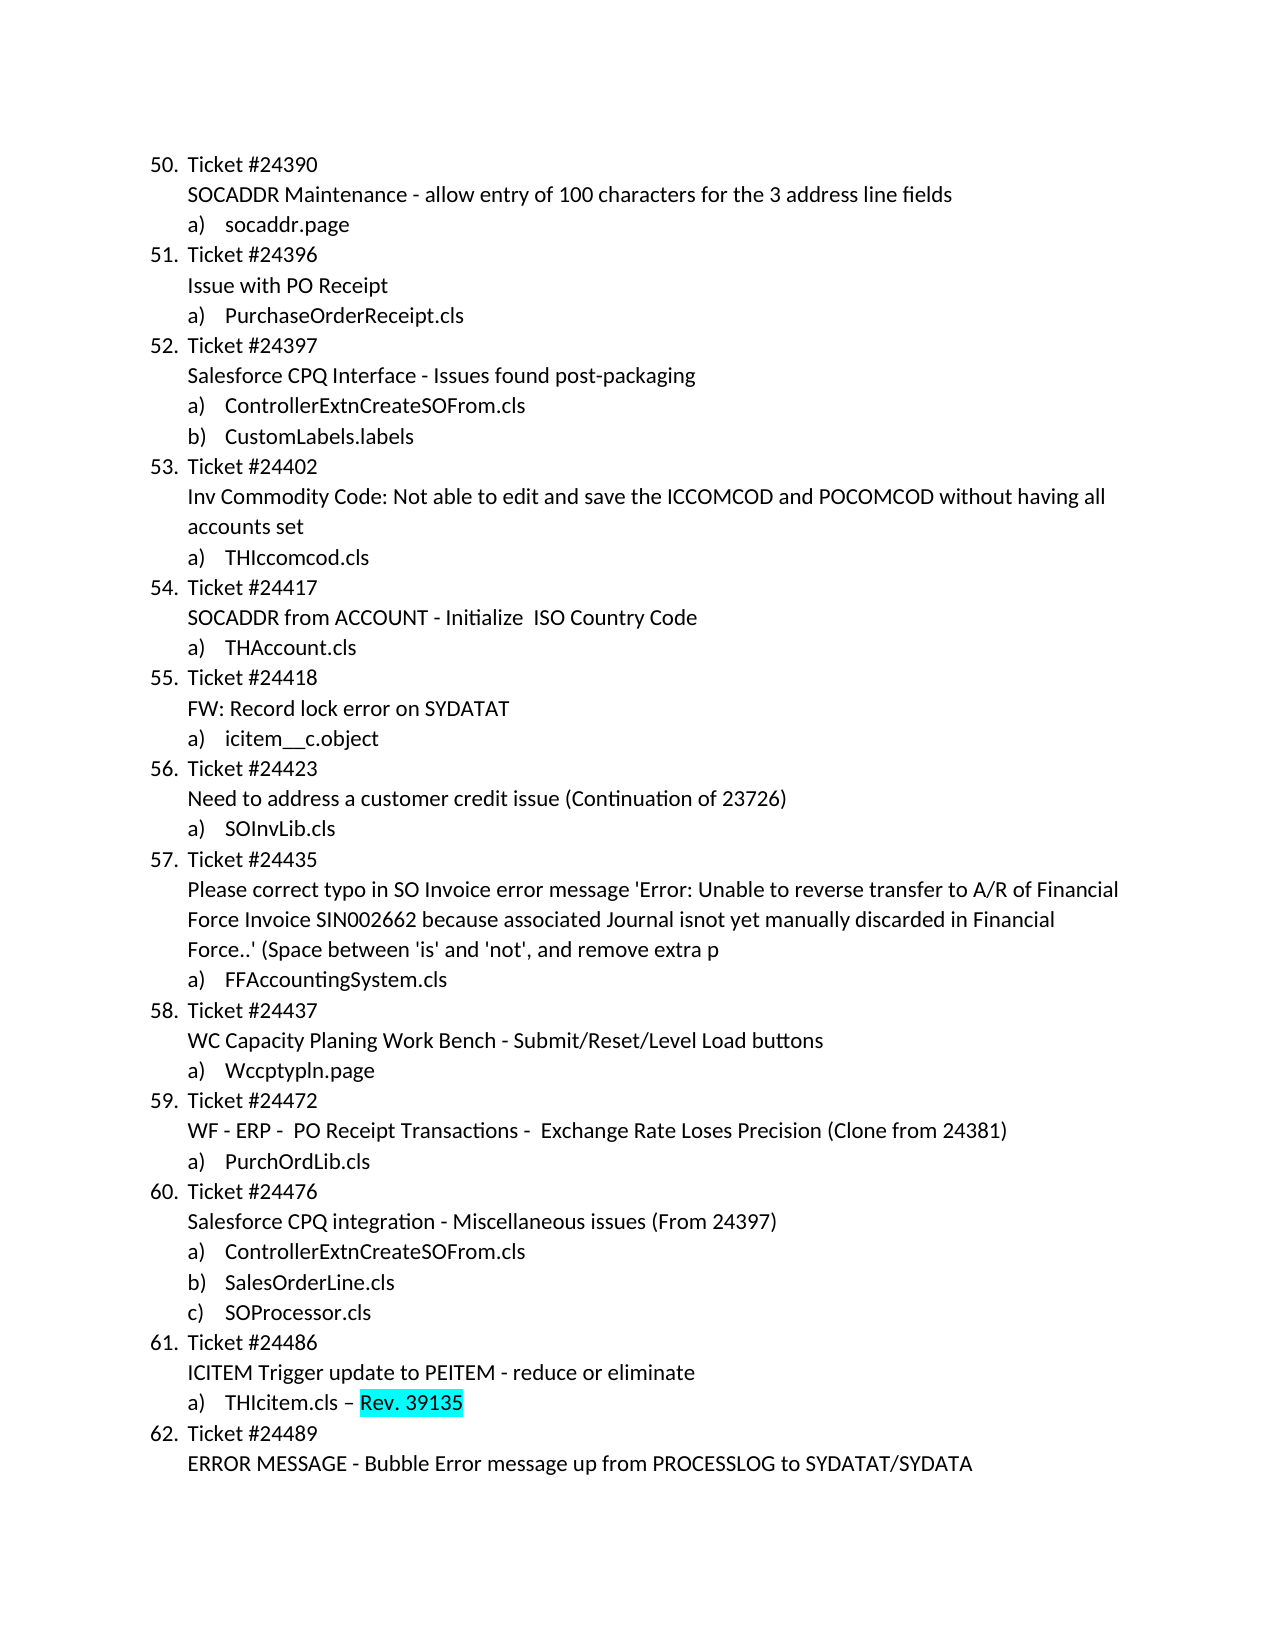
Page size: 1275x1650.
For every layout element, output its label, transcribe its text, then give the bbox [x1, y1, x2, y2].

list Ticket #24397 [150, 331, 1125, 359]
list Need to address a customer credit issue (Continuation of 23726) [187, 784, 1125, 812]
list ControllerExtnCreateSOFrom.cls [187, 1237, 1125, 1266]
list SalesOrderLine.cls [187, 1268, 1125, 1296]
list Inv Commodity Code: Not able to edit and save the ICCOMCOD and POCOMCOD without having all accounts set [187, 482, 1125, 541]
list SOCADDR Maintenance - allow entry of 100 characters for the 3 address line fields [187, 180, 1125, 208]
list ERROR MESSAGE - Bubble Error message up from PROCESSLOG to SYDATAT/SYDATA [187, 1449, 1125, 1477]
list socaddr.page [187, 210, 1125, 238]
list ICITEM Trigger update to PEITEM - reduce or eliminate [187, 1358, 1125, 1386]
list THIccomcod.cls [187, 543, 1125, 571]
list Salesforce CPQ integration - Miscellaneous issues (From 24397) [187, 1207, 1125, 1235]
list THIcitem.cls – Rev. 39135 [187, 1388, 1125, 1417]
list Please correct typo in SO Invoice error message 'Error: Unable to reverse transfer to A/R of Financial Force Invoice SIN002662 because associated Journal isnot yet manually discarded in Financial Force..' (Space between 'is' and 'not', and remove extra p [187, 875, 1125, 963]
list THAccount.cls [187, 633, 1125, 661]
list Ticket #24423 [150, 754, 1125, 782]
list Salesforce CPQ Interface - Issues found post-packaging [187, 361, 1125, 389]
list Ticket #24402 [150, 452, 1125, 480]
list SOProcessor.cls [187, 1298, 1125, 1326]
list FFAccountingSystem.cls [187, 966, 1125, 994]
list Ticket #24486 [150, 1328, 1125, 1356]
list Ticket #24435 [150, 845, 1125, 873]
list CustomLabels.labels [187, 422, 1125, 450]
list PurchOrdLib.cls [187, 1147, 1125, 1175]
list Ticket #24417 [150, 573, 1125, 601]
list Ticket #24390 [150, 150, 1125, 178]
list Ticket #24476 [150, 1177, 1125, 1205]
list WF - ERP - PO Receipt Transactions - Exchange Rate Loses Precision (Clone from 24381) [187, 1117, 1125, 1145]
list SOCADDR from ACCOUNT - Initialize ISO Country Code [187, 603, 1125, 631]
list Ticket #24489 [150, 1419, 1125, 1447]
list Ticket #24437 [150, 996, 1125, 1024]
list PurchaseOrderReceipt.cls [187, 301, 1125, 329]
list FW: Record lock error on SYDATAT [187, 694, 1125, 722]
list Wccptypln.page [187, 1056, 1125, 1084]
list Ticket #24396 [150, 241, 1125, 269]
list Ticket #24472 [150, 1086, 1125, 1114]
list WC Capacity Planing Work Bench - Submit/Reset/Level Load buttons [187, 1026, 1125, 1054]
list ControllerExtnCreateSOFrom.cls [187, 392, 1125, 420]
list Ticket #24418 [150, 663, 1125, 692]
list Issue with PO Receipt [187, 271, 1125, 299]
list SOInvLib.cls [187, 814, 1125, 843]
list icitem__c.object [187, 724, 1125, 752]
